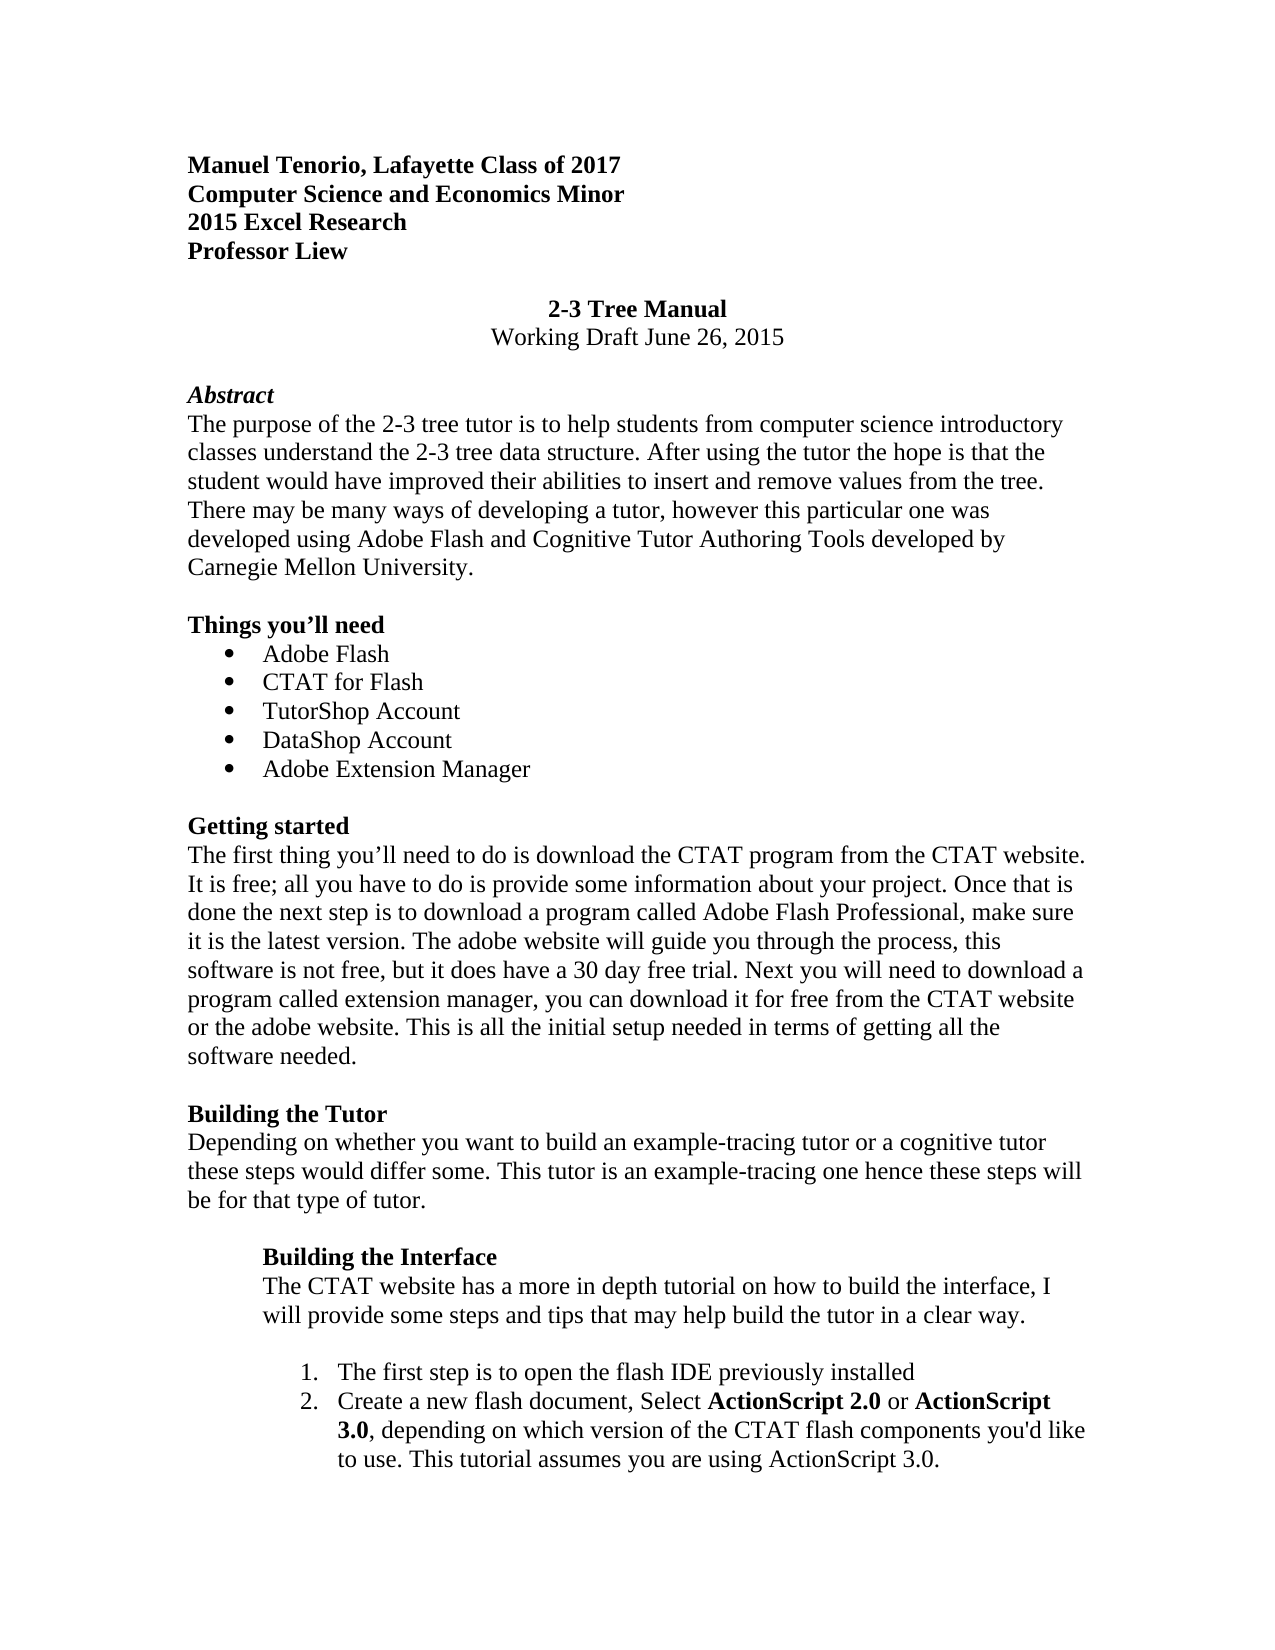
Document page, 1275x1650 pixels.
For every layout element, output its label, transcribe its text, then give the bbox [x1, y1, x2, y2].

text Building the Interface [187, 1242, 1087, 1271]
text The CTAT website has a more in depth tutorial on how to build the interface, I will provide some steps and tips that may help build the tutor in a clear way. [262, 1271, 1087, 1329]
list The first step is to open the flash IDE previously installed [300, 1357, 1087, 1386]
text Computer Science and Economics Minor [187, 179, 1087, 207]
list DataShop Account [225, 725, 1087, 754]
list TutorShop Account [225, 696, 1087, 725]
text Working Draft June 26, 2015 [187, 322, 1087, 351]
list CTAT for Flash [225, 667, 1087, 696]
text The first thing you’ll need to do is download the CTAT program from the CTAT website. It is free; all you have to do is provide some information about your project. Once that is done the next step is to download a program called Adobe Flash Professional, make sure it is the latest version. The adobe website will guide you through the process, this software is not free, but it does have a 30 day free trial. Next you will need to download a program called extension manager, you can download it for free from the CTAT website or the adobe website. This is all the initial setup needed in terms of getting all the software needed. [187, 840, 1087, 1070]
text 2-3 Tree Manual [187, 294, 1087, 322]
text Building the Tutor [187, 1099, 1087, 1127]
text The purpose of the 2-3 tree tutor is to help students from computer science introductory classes understand the 2-3 tree data structure. After using the tutor the hope is that the student would have improved their abilities to insert and remove values from the tree. There may be many ways of developing a tutor, however this particular one was developed using Adobe Flash and Cognitive Tutor Authoring Tools developed by Carnegie Mellon University. [187, 409, 1087, 581]
text Depending on whether you want to build an example-tracing tutor or a cognitive tutor these steps would differ some. This tutor is an example-tracing one hence these steps will be for that type of tutor. [187, 1127, 1087, 1214]
text Abstract [187, 380, 1087, 409]
list Create a new flash document, Select ActionScript 2.0 or ActionScript 3.0, depending on which version of the CTAT flash components you'd like to use. This tutorial assumes you are using ActionScript 3.0. [300, 1386, 1087, 1472]
text 2015 Excel Research [187, 207, 1087, 236]
text Things you’ll need [187, 610, 1087, 639]
list Adobe Flash [225, 639, 1087, 667]
list Adobe Extension Manager [225, 754, 1087, 782]
text Manuel Tenorio, Lafayette Class of 2017 [187, 150, 1087, 179]
text Getting started [187, 811, 1087, 840]
text Professor Liew [187, 236, 1087, 265]
